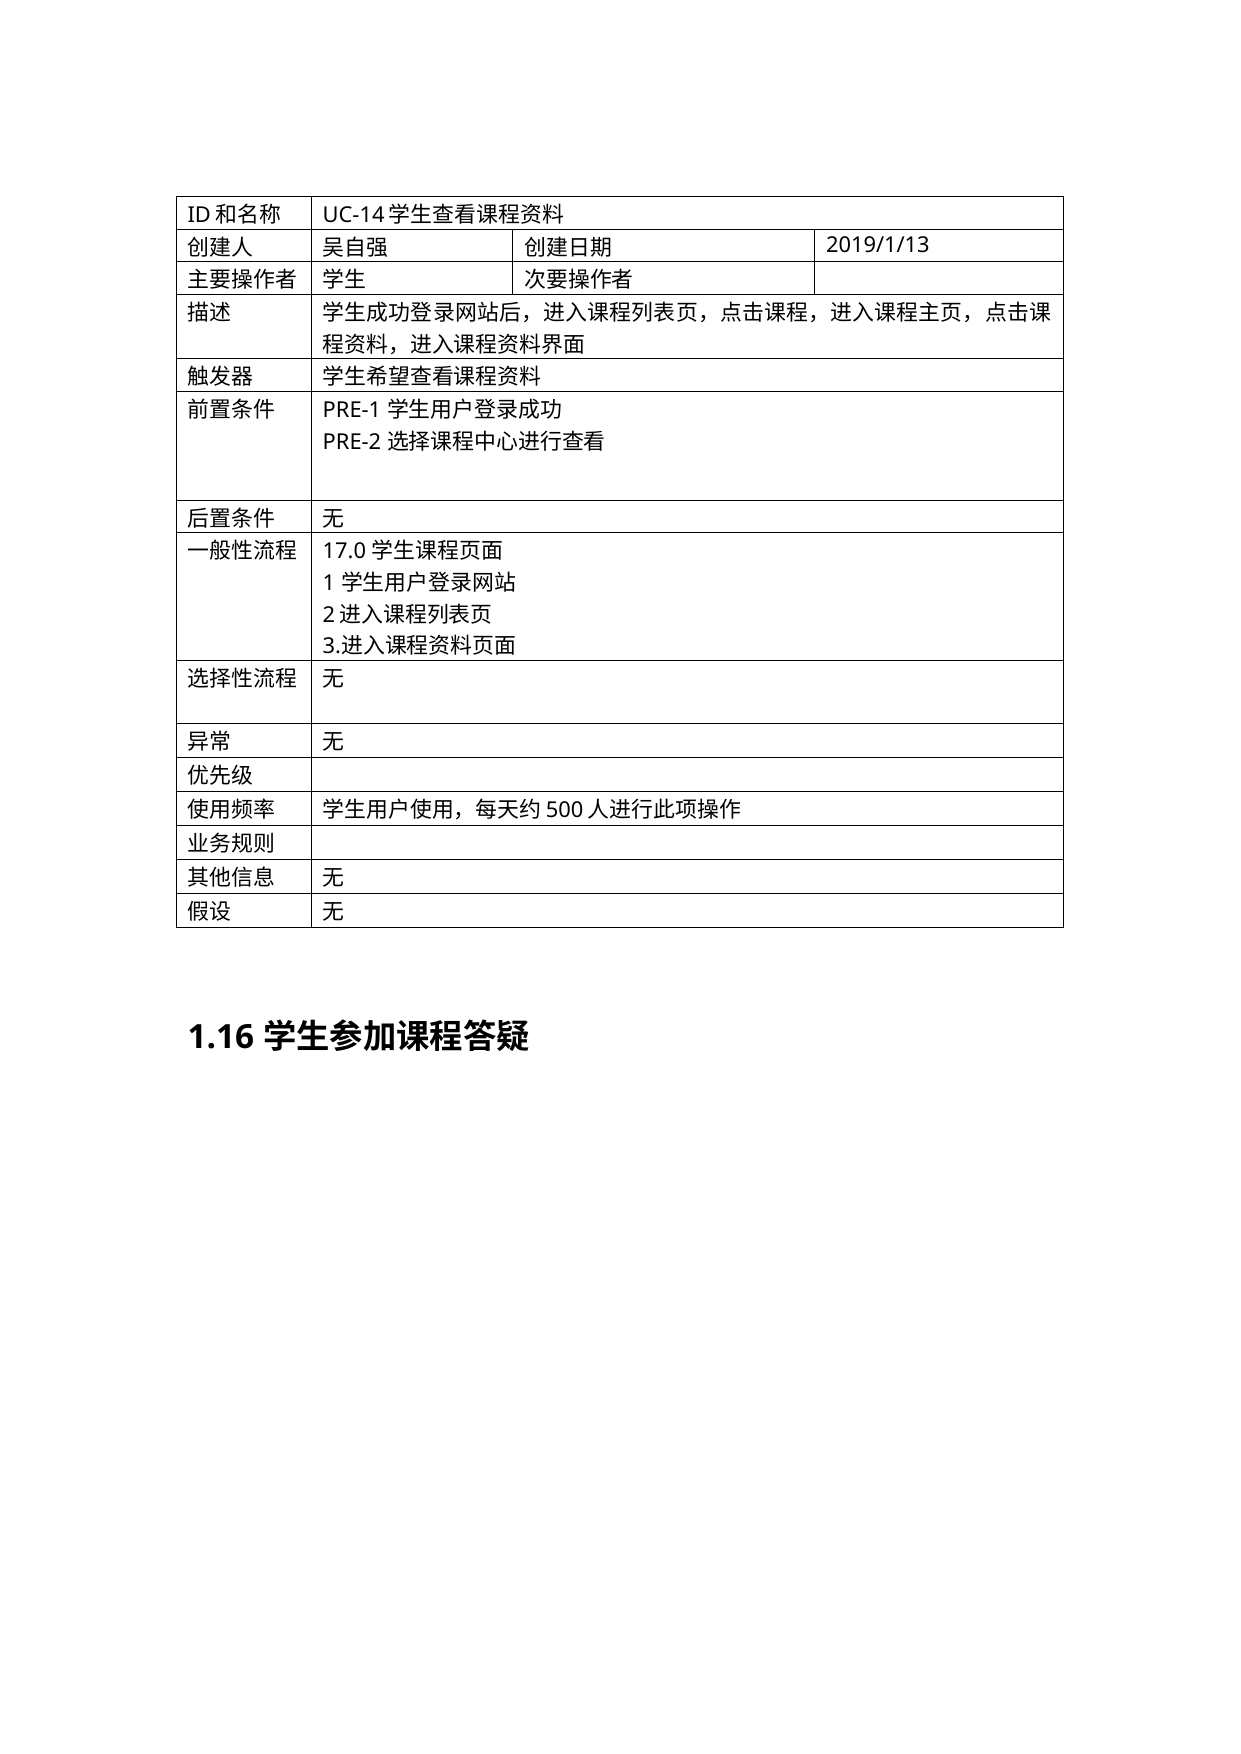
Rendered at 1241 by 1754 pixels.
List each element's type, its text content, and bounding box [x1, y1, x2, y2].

table_cell 学生 [312, 262, 512, 294]
table_cell [312, 758, 1063, 791]
table_cell 业务规则 [177, 826, 311, 859]
table_cell 异常 [177, 724, 311, 757]
table_cell 次要操作者 [513, 262, 814, 294]
table_cell 无 [312, 661, 1063, 723]
table_cell 学生成功登录网站后，进入课程列表页，点击课程，进入课程主页，点击课程资料，进入课程资料界面 [312, 295, 1063, 358]
table_cell 创建日期 [513, 230, 814, 261]
table_header UC-14学生查看课程资料 [312, 197, 1063, 228]
table_cell 吴自强 [312, 230, 512, 261]
table_cell 无 [312, 860, 1063, 893]
table_cell 17.0 学生课程页面 1 学生用户登录网站 2进入课程列表页 3.进入课程资料页面 [312, 533, 1063, 660]
subtitle 1.16 学生参加课程答疑 [187, 1002, 1053, 1067]
table_cell 假设 [177, 894, 311, 927]
table_cell 主要操作者 [177, 262, 311, 294]
table_cell 无 [312, 894, 1063, 927]
table_cell 描述 [177, 295, 311, 358]
table_cell [815, 262, 1063, 294]
table_cell 创建人 [177, 230, 311, 261]
table_cell 其他信息 [177, 860, 311, 893]
table_cell 选择性流程 [177, 661, 311, 723]
table_cell PRE-1 学生用户登录成功 PRE-2 选择课程中心进行查看 [312, 392, 1063, 499]
table_cell 触发器 [177, 359, 311, 391]
table_cell 一般性流程 [177, 533, 311, 660]
table_header ID和名称 [177, 197, 311, 228]
table_cell 无 [312, 724, 1063, 757]
table_cell 学生希望查看课程资料 [312, 359, 1063, 391]
table_cell 无 [312, 501, 1063, 532]
table_cell 后置条件 [177, 501, 311, 532]
table_cell 优先级 [177, 758, 311, 791]
table_cell 使用频率 [177, 792, 311, 825]
table_cell 2019/1/13 [815, 230, 1063, 261]
table_cell 前置条件 [177, 392, 311, 499]
table_cell [312, 826, 1063, 859]
table_cell 学生用户使用，每天约500人进行此项操作 [312, 792, 1063, 825]
